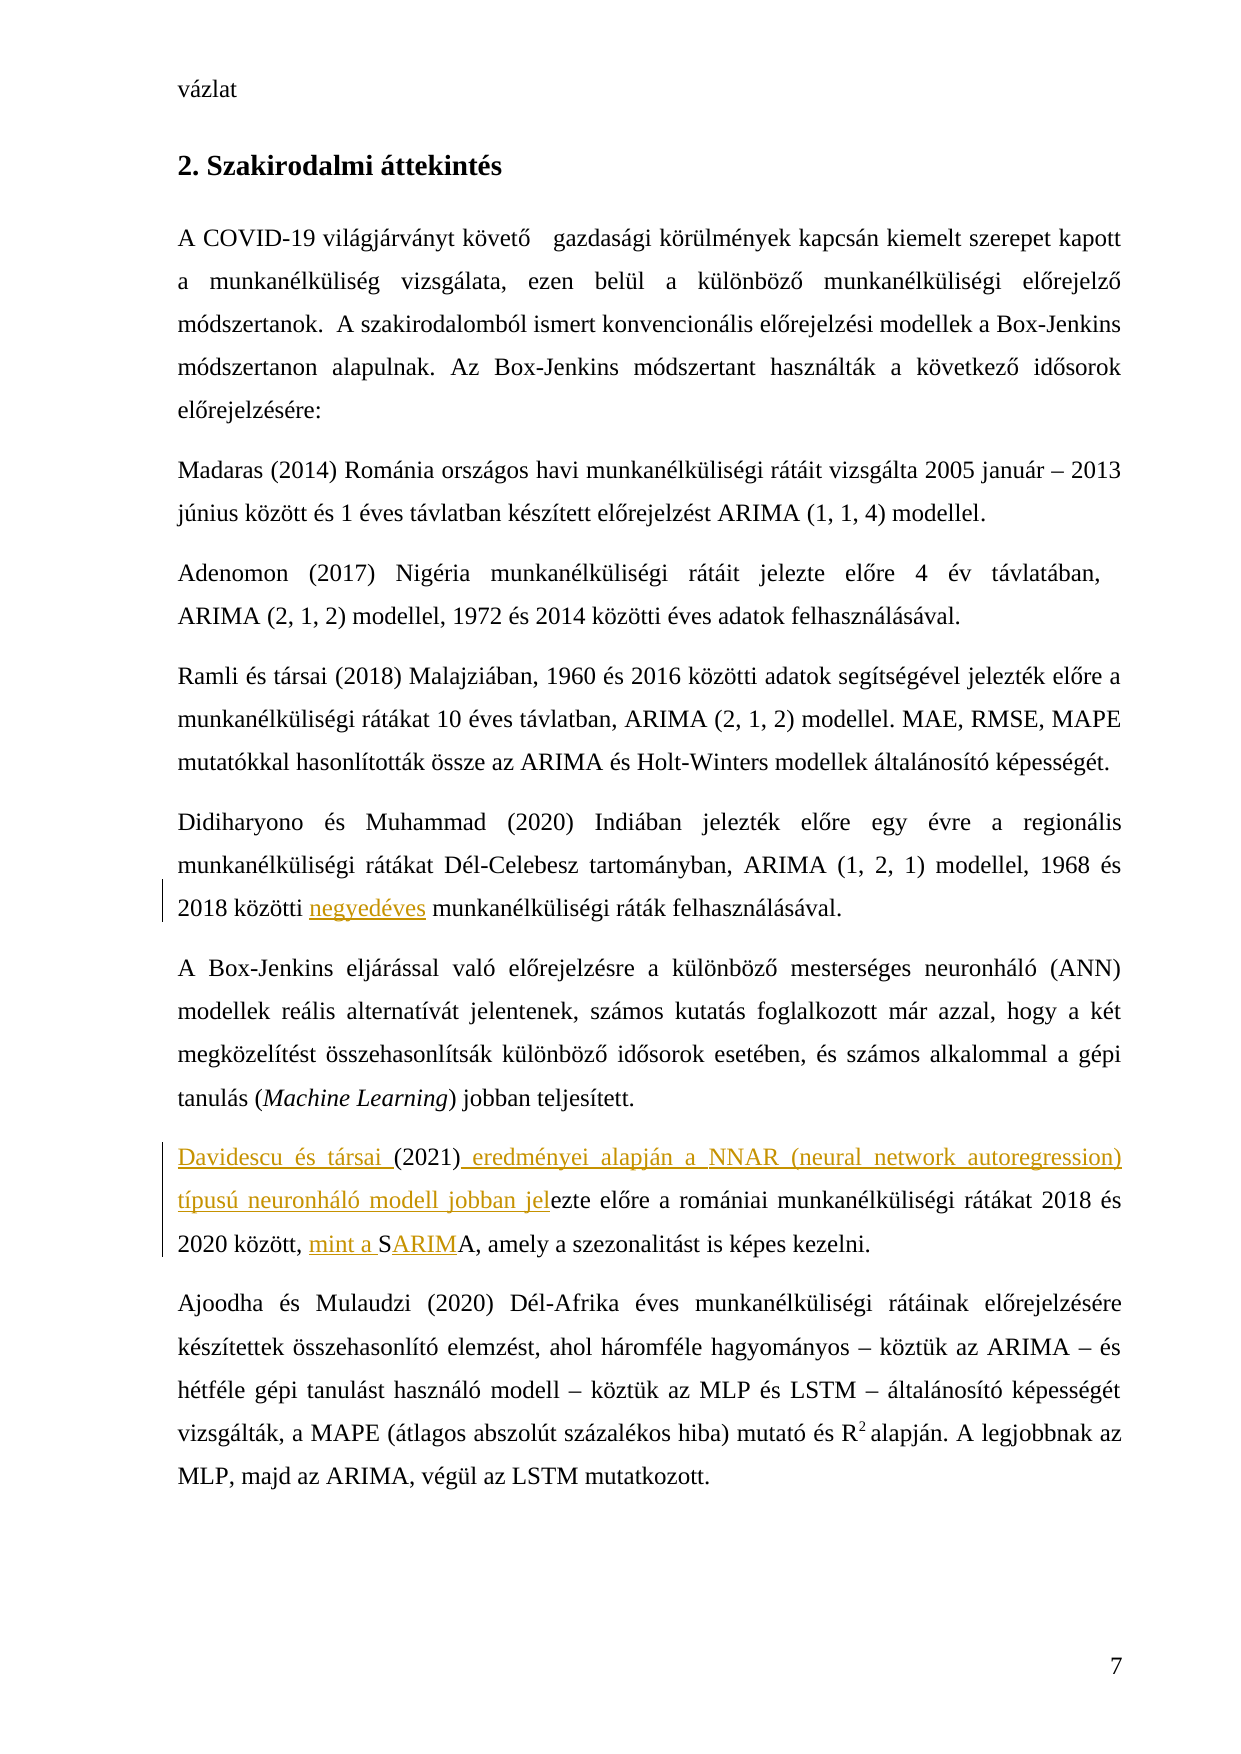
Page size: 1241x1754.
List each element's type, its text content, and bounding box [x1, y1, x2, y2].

text A COVID-19 világjárványt követő gazdasági körülmények kapcsán kiemelt szerepet kapott a munkanélküliség vizsgálata, ezen belül a különböző munkanélküliségi előrejelző módszertanok. A szakirodalomból ismert konvencionális előrejelzési modellek a Box-Jenkins módszertanon alapulnak. Az Box-Jenkins módszertant használták a következő idősorok előrejelzésére: [177, 223, 1122, 424]
text Ramli és társai Malajziában, 1960 és 2016 közötti adatok segítségével jelezték előre a munkanélküliségi rátákat 10 éves távlatban, ARIMA (2, 1, 2) modellel. MAE, RMSE, MAPE mutatókkal hasonlították össze az ARIMA és Holt-Winters modellek általánosító képességét. [177, 661, 1122, 776]
text Ajoodha és Mulaudzi Dél-Afrika éves munkanélküliségi rátáinak előrejelzésére készítettek összehasonlító elemzést, ahol háromféle hagyományos – köztük az ARIMA – és hétféle gépi tanulást használó modell – köztük az MLP és LSTM – általánosító képességét vizsgálták, a MAPE (átlagos abszolút százalékos hiba) mutató és R2 alapján. A legjobbnak az MLP, majd az ARIMA, végül az LSTM mutatkozott. [177, 1288, 1122, 1490]
text Madaras Románia országos havi munkanélküliségi rátáit vizsgálta 2005 január – 2013 június között és 1 éves távlatban készített előrejelzést ARIMA (1, 1, 4) modellel. [177, 455, 1122, 527]
text ezte előre a romániai munkanélküliségi rátákat 2018 és 2020 között, SA, amely a szezonalitást is képes kezelni. [177, 1214, 1122, 1257]
subtitle 2. Szakirodalmi áttekintés [177, 148, 1122, 181]
text Adenomon Nigéria munkanélküliségi rátáit jelezte előre 4 év távlatában, ARIMA (2, 1, 2) modellel, 1972 és 2014 közötti éves adatok felhasználásával. [177, 558, 1122, 630]
text ezte előre a romániai munkanélküliségi rátákat 2018 és 2020 között, SA, amely a szezonalitást is képes kezelni. [177, 1142, 1122, 1186]
text Didiharyono és Muhammad Indiában jelezték előre egy évre a regionális munkanélküliségi rátákat Dél-Celebesz tartományban, ARIMA (1, 2, 1) modellel, 1968 és 2018 közötti munkanélküliségi ráták felhasználásával. [177, 807, 1122, 922]
text A Box-Jenkins eljárással való előrejelzésre a különböző mesterséges neuronháló (ANN) modellek reális alternatívát jelentenek, számos kutatás foglalkozott már azzal, hogy a két megközelítést összehasonlítsák különböző idősorok esetében, és számos alkalommal a gépi tanulás (Machine Learning) jobban teljesített. [177, 953, 1122, 1111]
